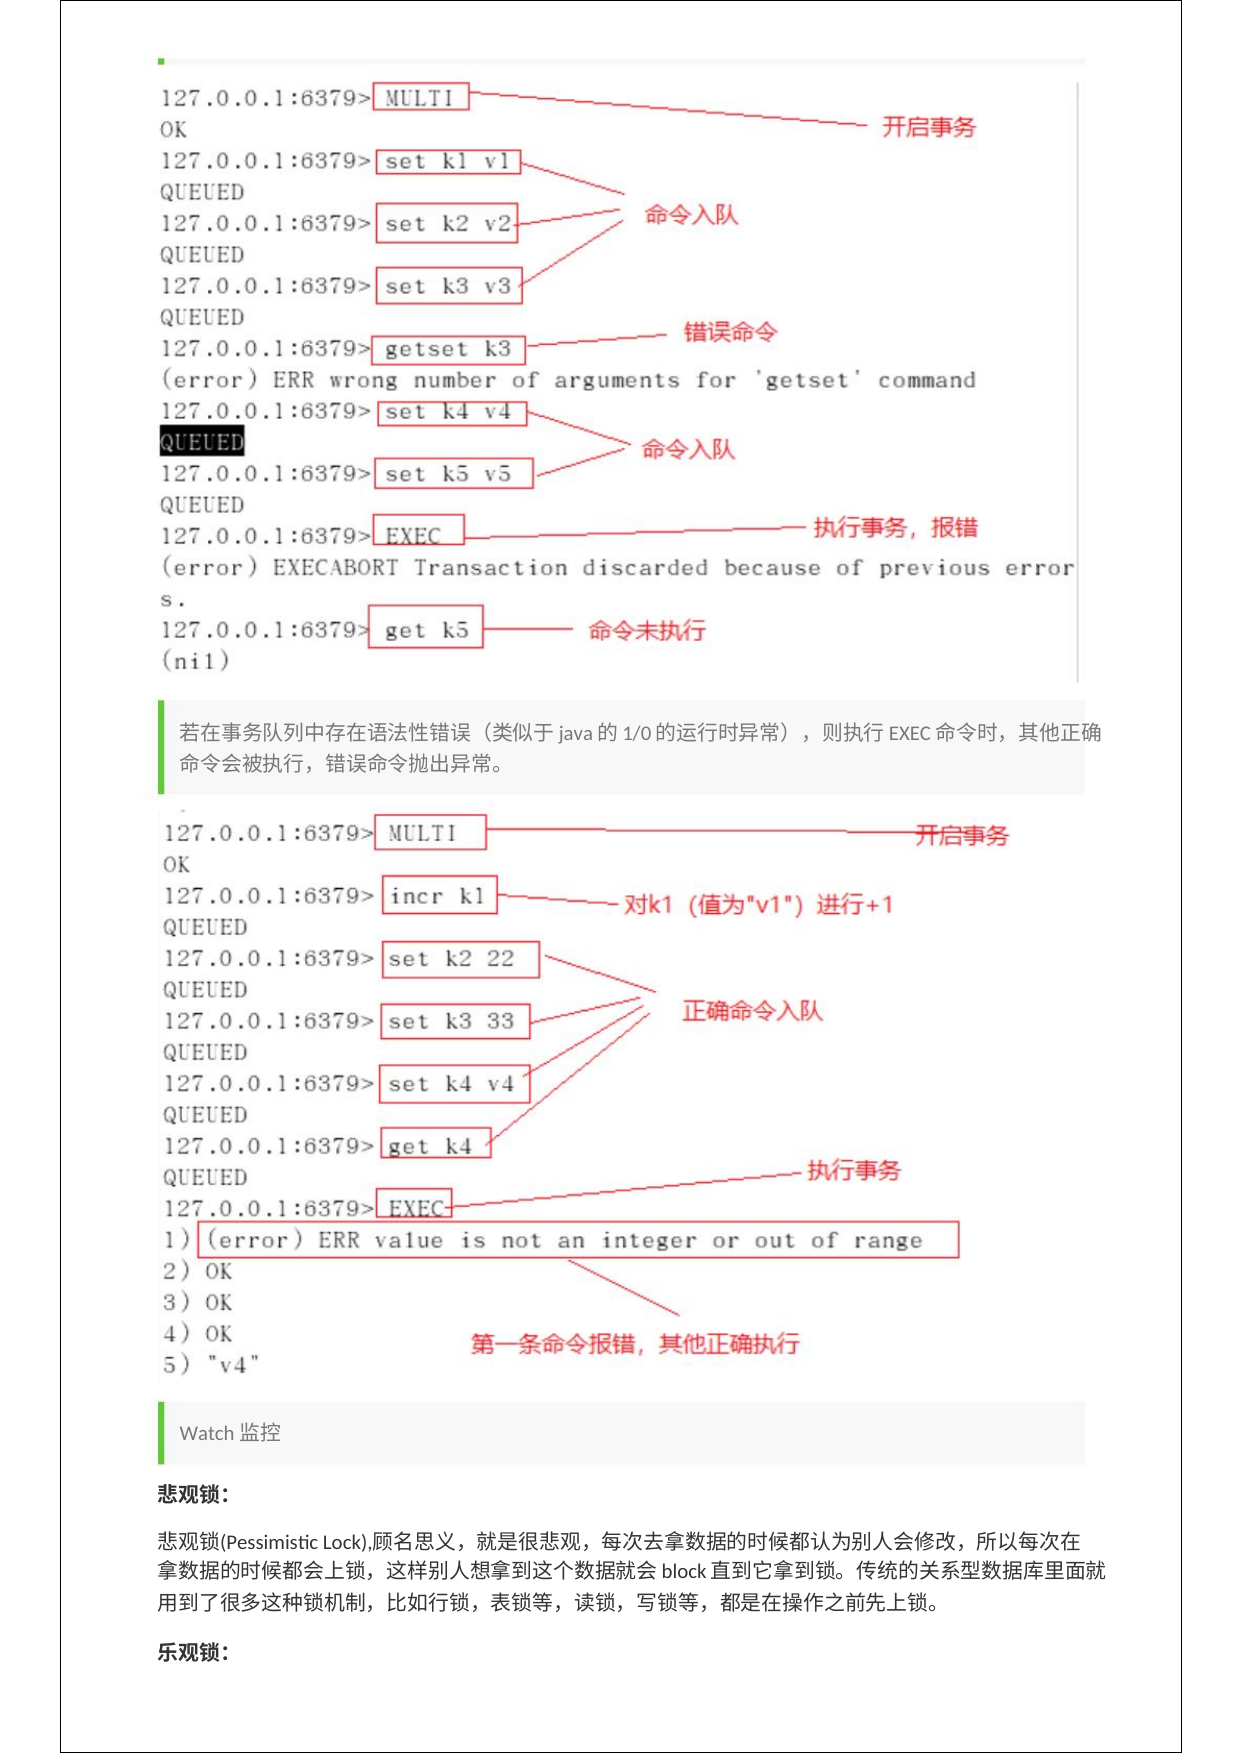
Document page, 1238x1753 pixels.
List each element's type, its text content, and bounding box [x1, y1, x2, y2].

list 命令会被执行，错误命令抛出异常。 [179, 754, 553, 775]
list 悲观锁(Pessimistic Lock),顾名思义，就是很悲观，每次去拿数据的时候都认为别人会修改，所以每次在 [157, 1533, 1220, 1554]
picture [61, 1, 1181, 1752]
list 悲观锁： [157, 1486, 270, 1507]
list 若在事务队列中存在语法性错误（类似于java的1/0的运行时异常），则执行EXEC命令时，其他正确 [179, 723, 1201, 744]
list 用到了很多这种锁机制，比如行锁，表锁等，读锁，写锁等，都是在操作之前先上锁。 [157, 1585, 1220, 1616]
list Watch 监控 [179, 1423, 316, 1444]
list 乐观锁： [157, 1644, 270, 1665]
list 拿数据的时候都会上锁，这样别人想拿到这个数据就会block直到它拿到锁。传统的关系型数据库里面就 [157, 1554, 1220, 1585]
